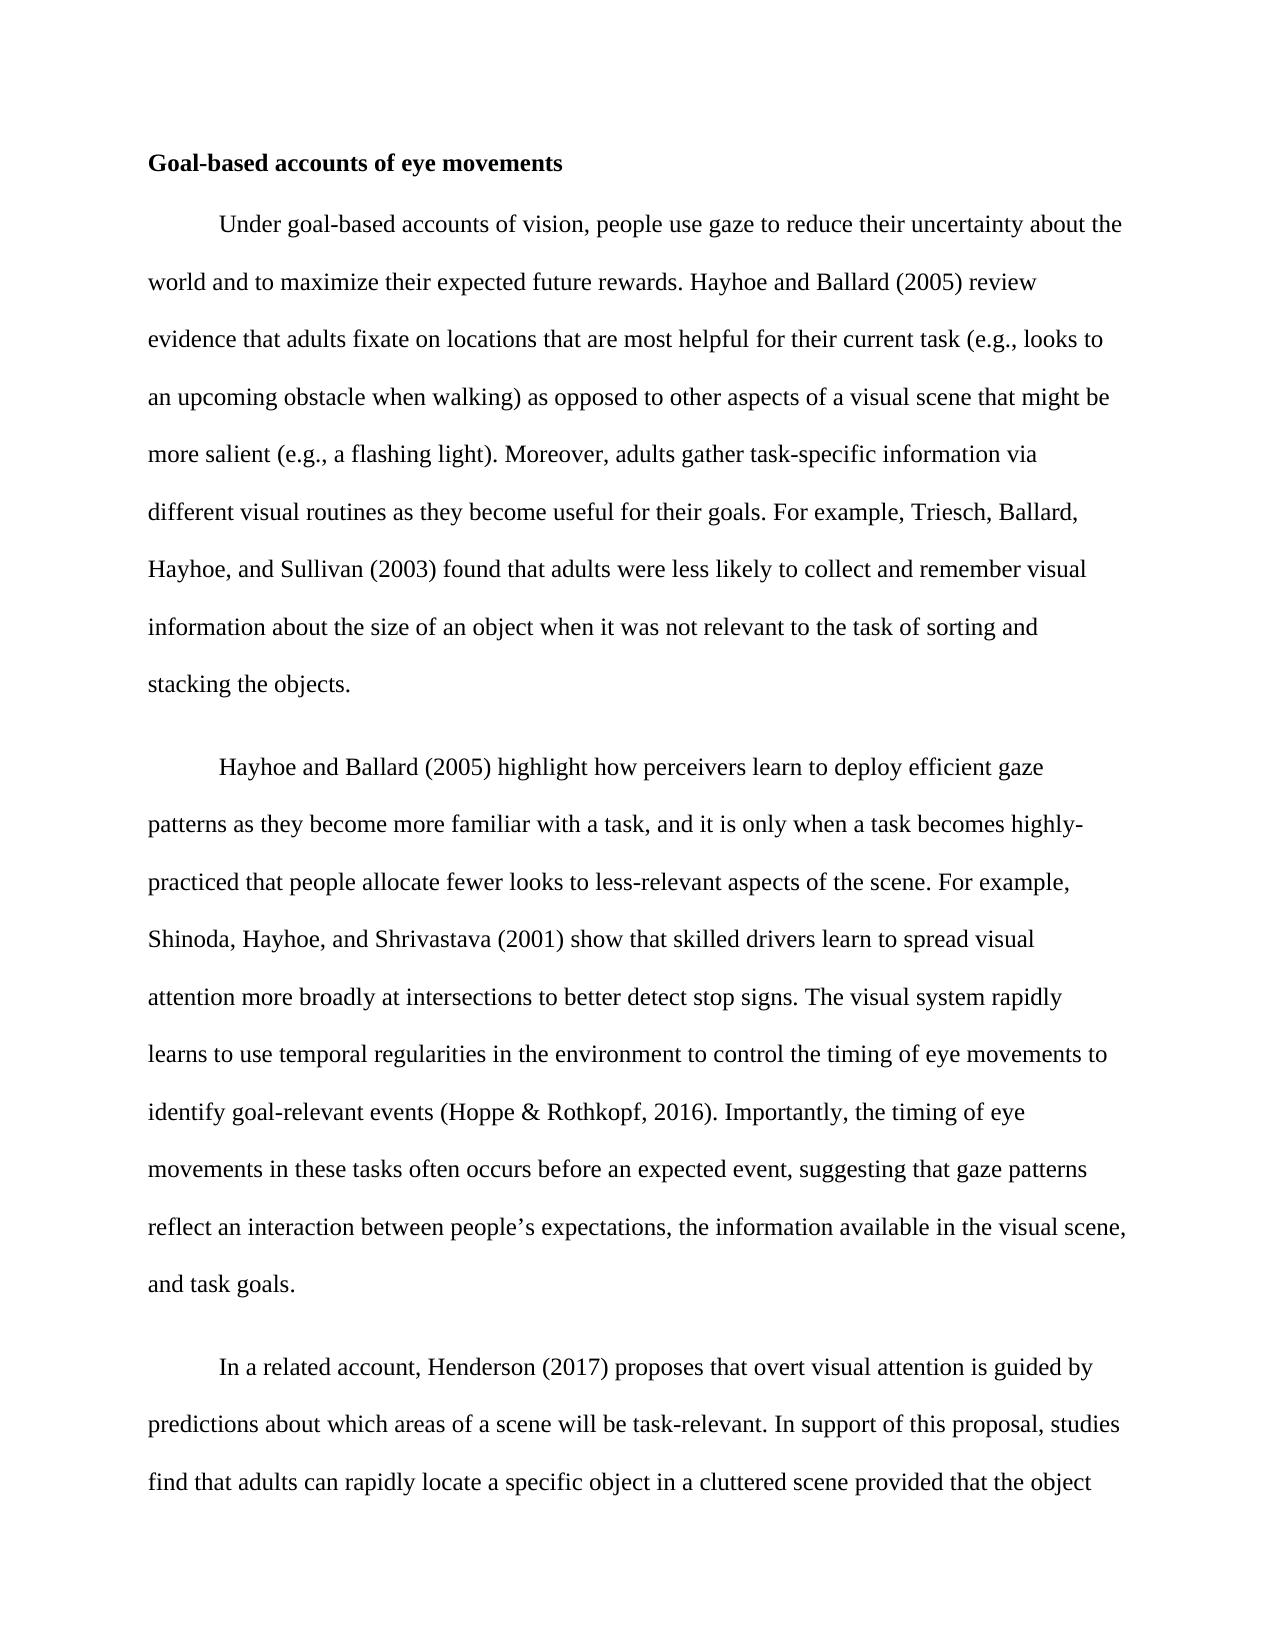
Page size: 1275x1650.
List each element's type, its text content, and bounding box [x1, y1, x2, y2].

subtitle Goal-based accounts of eye movements [148, 148, 1127, 176]
text Hayhoe and Ballard (2005) highlight how perceivers learn to deploy efficient gaze patterns as they become more familiar with a task, and it is only when a task becomes highly-practiced that people allocate fewer looks to less-relevant aspects of the scene. For example, Shinoda, Hayhoe, and Shrivastava (2001) show that skilled drivers learn to spread visual attention more broadly at intersections to better detect stop signs. The visual system rapidly learns to use temporal regularities in the environment to control the timing of eye movements to identify goal-relevant events (Hoppe & Rothkopf, 2016). Importantly, the timing of eye movements in these tasks often occurs before an expected event, suggesting that gaze patterns reflect an interaction between people’s expectations, the information available in the visual scene, and task goals. [148, 752, 1127, 1298]
text Under goal-based accounts of vision, people use gaze to reduce their uncertainty about the world and to maximize their expected future rewards. Hayhoe and Ballard (2005) review evidence that adults fixate on locations that are most helpful for their current task (e.g., looks to an upcoming obstacle when walking) as opposed to other aspects of a visual scene that might be more salient (e.g., a flashing light). Moreover, adults gather task-specific information via different visual routines as they become useful for their goals. For example, Triesch, Ballard, Hayhoe, and Sullivan (2003) found that adults were less likely to collect and remember visual information about the size of an object when it was not relevant to the task of sorting and stacking the objects. [148, 209, 1127, 698]
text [148, 1352, 1127, 1496]
